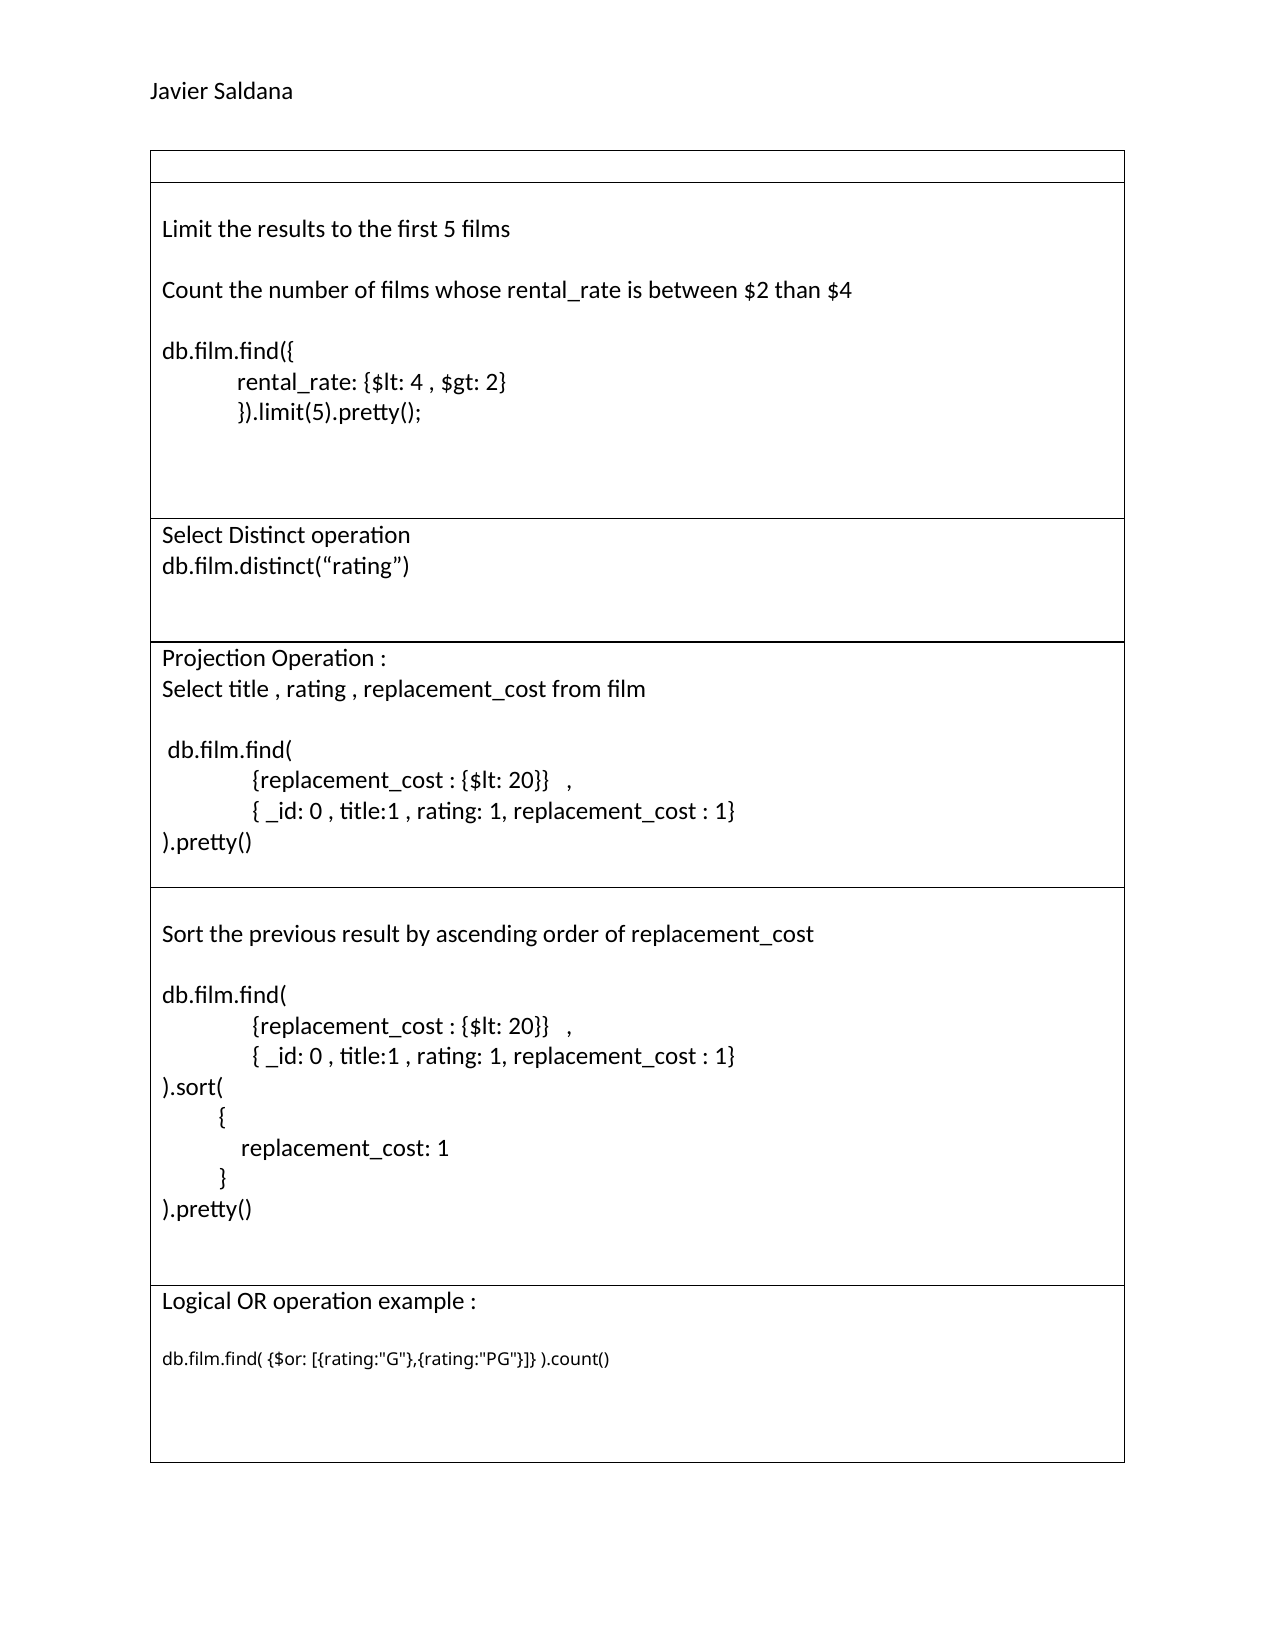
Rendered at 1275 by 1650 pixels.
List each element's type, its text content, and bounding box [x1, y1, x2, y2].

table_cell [151, 151, 1124, 182]
table_cell Select Distinct operation db.film.distinct(“rating”) [151, 519, 1124, 641]
table_cell Sort the previous result by ascending order of replacement_cost db.film.find( {replacement_cost : {$lt: 20}} , { _id: 0 , title:1 , rating: 1, replacement_cost : 1} ).sort( { replacement_cost: 1 } ).pretty() [151, 888, 1124, 1284]
table_cell Logical OR operation example : db.film.find( {$or: [{rating:"G"},{rating:"PG"}]} ).count() [151, 1286, 1124, 1462]
table_cell Projection Operation : Select title , rating , replacement_cost from film db.film.find( {replacement_cost : {$lt: 20}} , { _id: 0 , title:1 , rating: 1, replacement_cost : 1} ).pretty() [151, 643, 1124, 887]
table_cell Limit the results to the first 5 films Count the number of films whose rental_rate is between $2 than $4 db.film.find({ rental_rate: {$lt: 4 , $gt: 2} }).limit(5).pretty(); [151, 183, 1124, 518]
